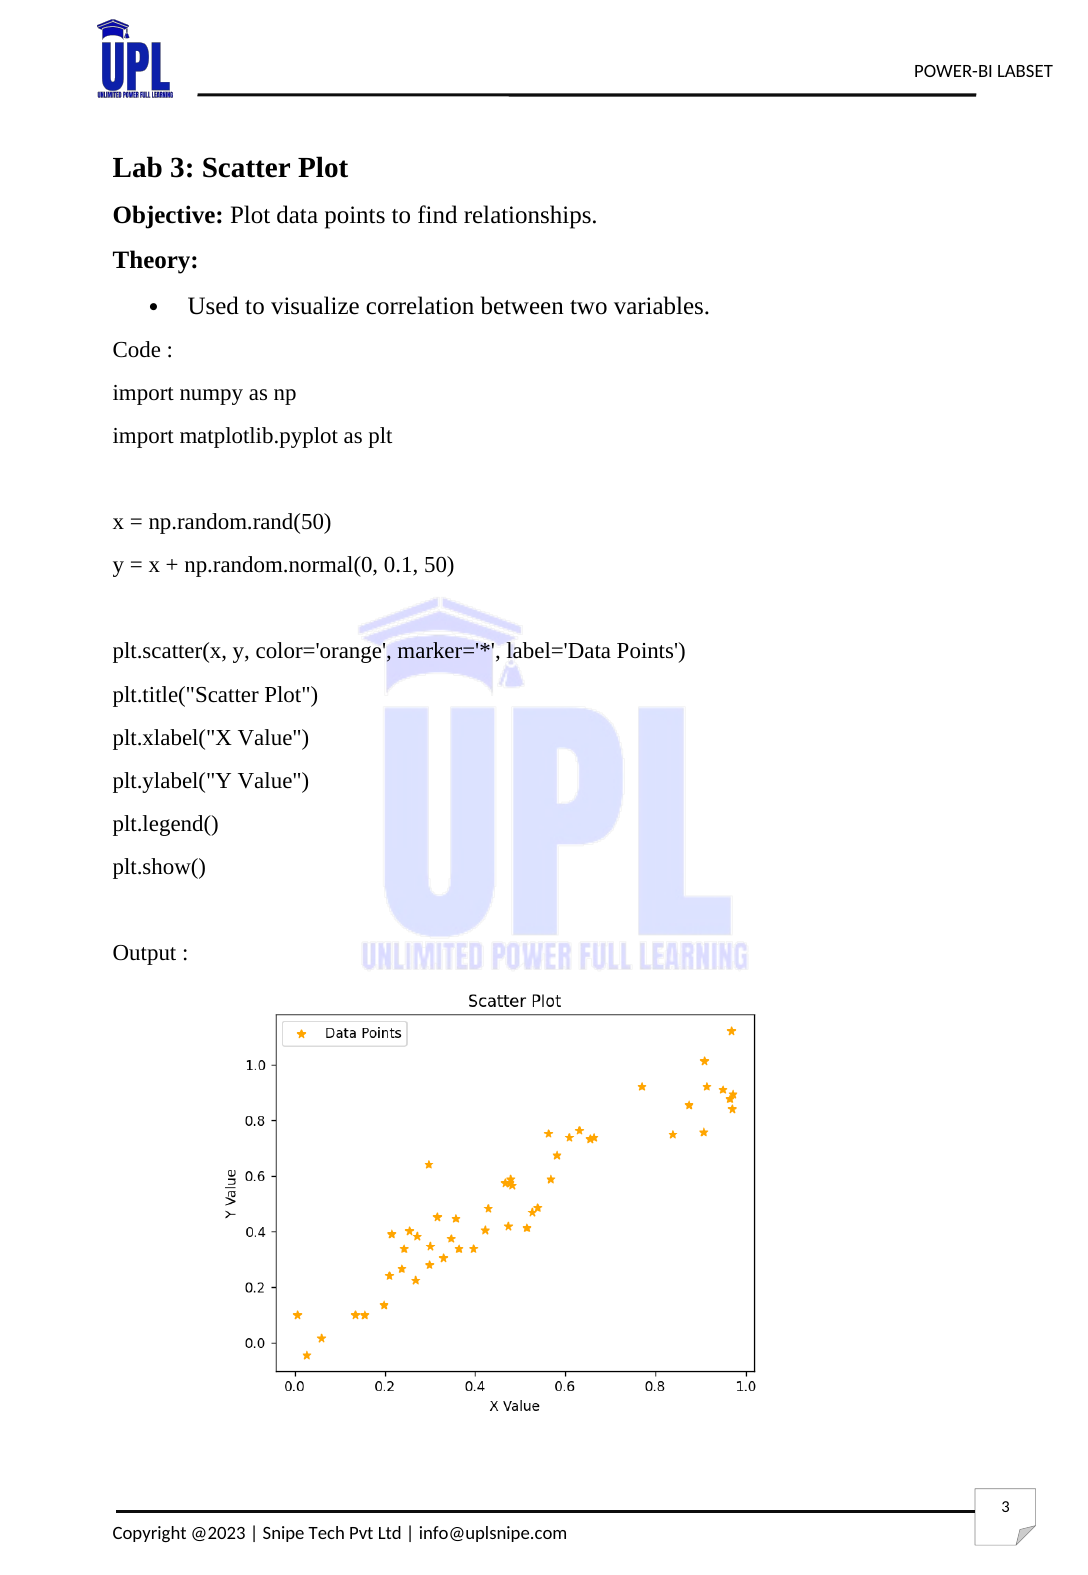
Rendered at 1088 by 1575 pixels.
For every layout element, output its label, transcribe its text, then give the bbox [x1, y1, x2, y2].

text import matplotlib.pyplot as plt [112, 422, 975, 449]
picture [215, 981, 781, 1418]
text plt.title("Scatter Plot") [112, 681, 975, 707]
text y = x + np.random.normal(0, 0.1, 50) [112, 552, 975, 578]
text Output : [112, 939, 975, 965]
text import numpy as np [112, 379, 975, 406]
text x = np.random.rand(50) [112, 508, 975, 535]
text plt.ylabel("Y Value") [112, 767, 975, 793]
text plt.xlabel("X Value") [112, 724, 975, 750]
list Used to visualize correlation between two variables. [150, 291, 975, 320]
text Theory: [112, 246, 975, 274]
text plt.legend() [112, 810, 975, 836]
text plt.scatter(x, y, color='orange', marker='*', label='Data Points') [112, 638, 975, 664]
picture [88, 15, 178, 104]
text plt.show() [112, 853, 975, 879]
text Code : [112, 336, 975, 363]
text Lab 3: Scatter Plot [112, 150, 975, 183]
text Objective: Plot data points to find relationships. [112, 200, 975, 229]
